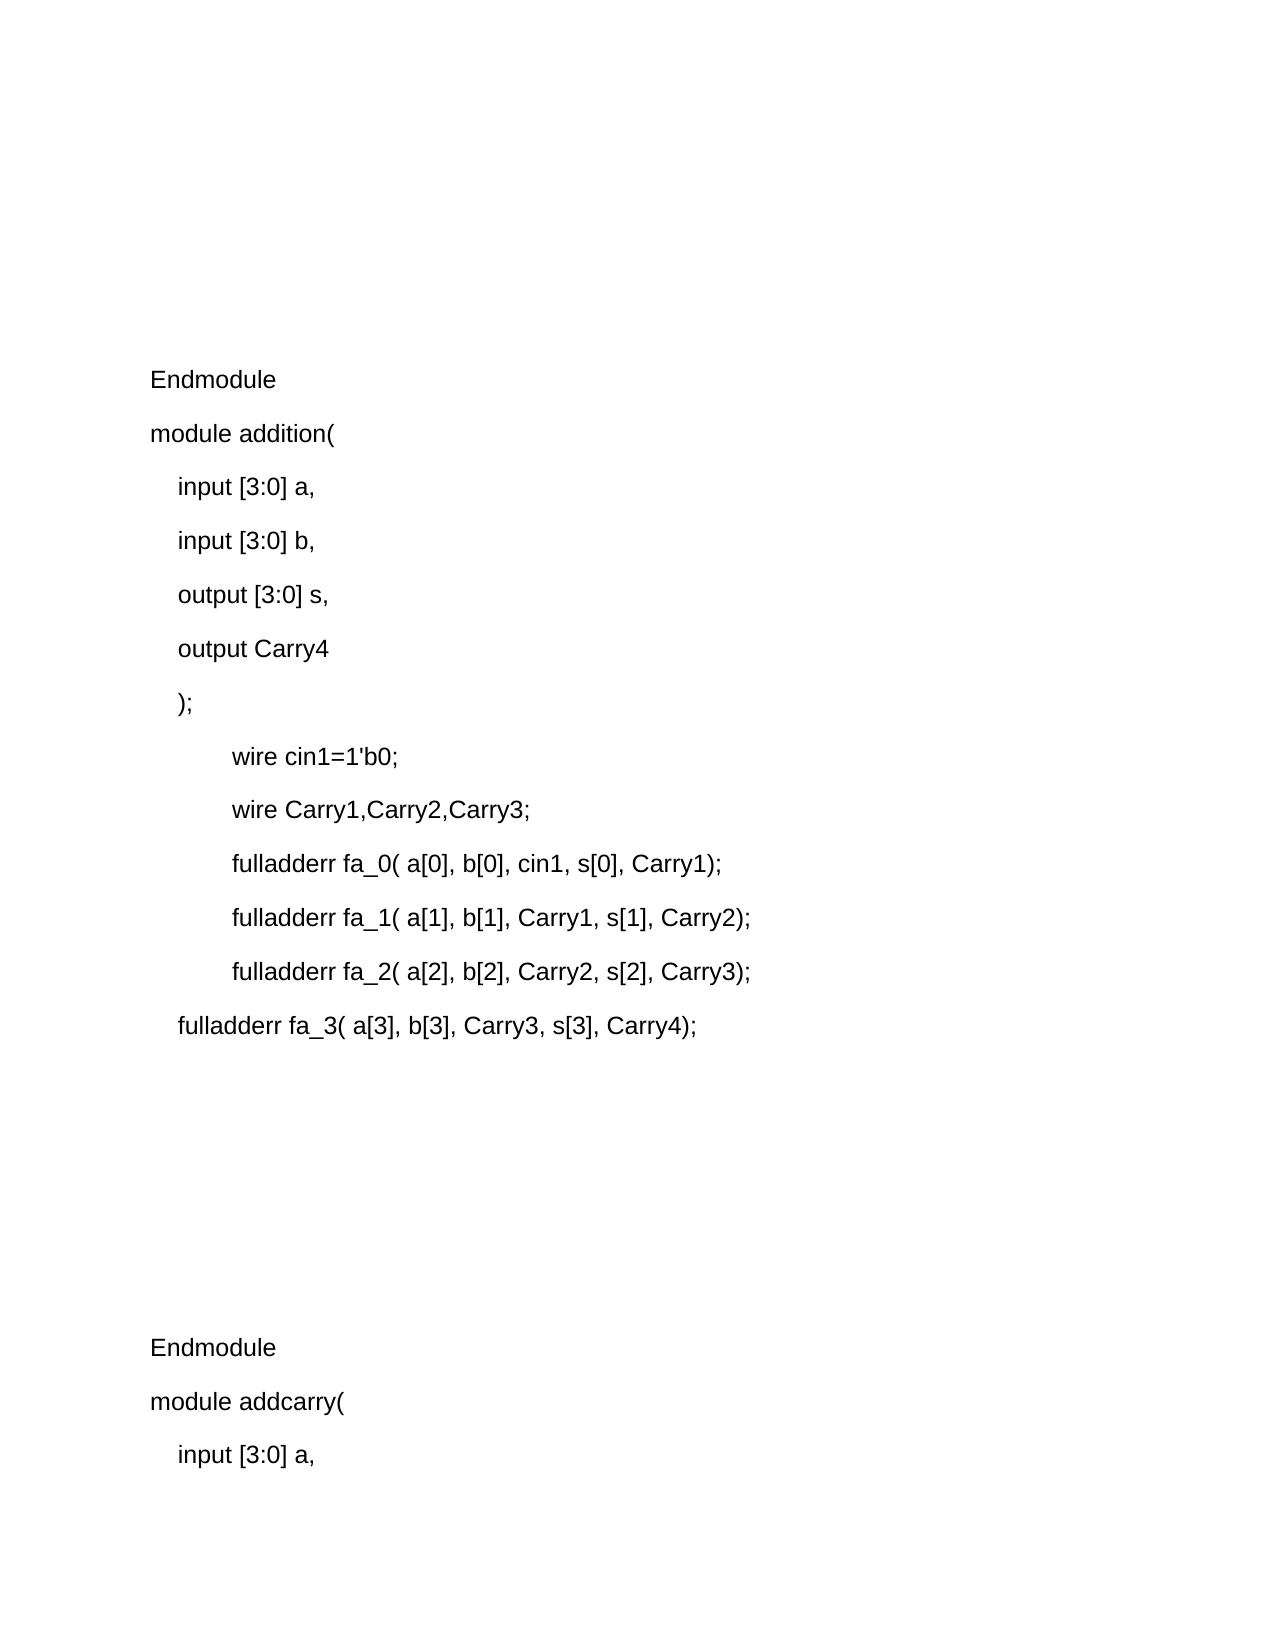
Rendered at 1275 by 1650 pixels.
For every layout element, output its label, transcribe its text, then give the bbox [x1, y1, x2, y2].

text output [3:0] s, [150, 580, 1125, 609]
text wire Carry1,Carry2,Carry3; [150, 796, 1125, 824]
text fulladderr fa_0( a[0], b[0], cin1, s[0], Carry1); [150, 849, 1125, 878]
text output Carry4 [150, 634, 1125, 663]
text module addcarry( [150, 1386, 1125, 1415]
text fulladderr fa_1( a[1], b[1], Carry1, s[1], Carry2); [150, 903, 1125, 932]
text fulladderr fa_3( a[3], b[3], Carry3, s[3], Carry4); [150, 1011, 1125, 1040]
text input [3:0] b, [150, 526, 1125, 555]
text ); [150, 688, 1125, 717]
text input [3:0] a, [150, 472, 1125, 501]
text Endmodule [150, 365, 1125, 393]
text module addition( [150, 418, 1125, 447]
text fulladderr fa_2( a[2], b[2], Carry2, s[2], Carry3); [150, 957, 1125, 986]
text input [3:0] a, [150, 1440, 1125, 1469]
text Endmodule [150, 1333, 1125, 1361]
text wire cin1=1'b0; [150, 742, 1125, 770]
